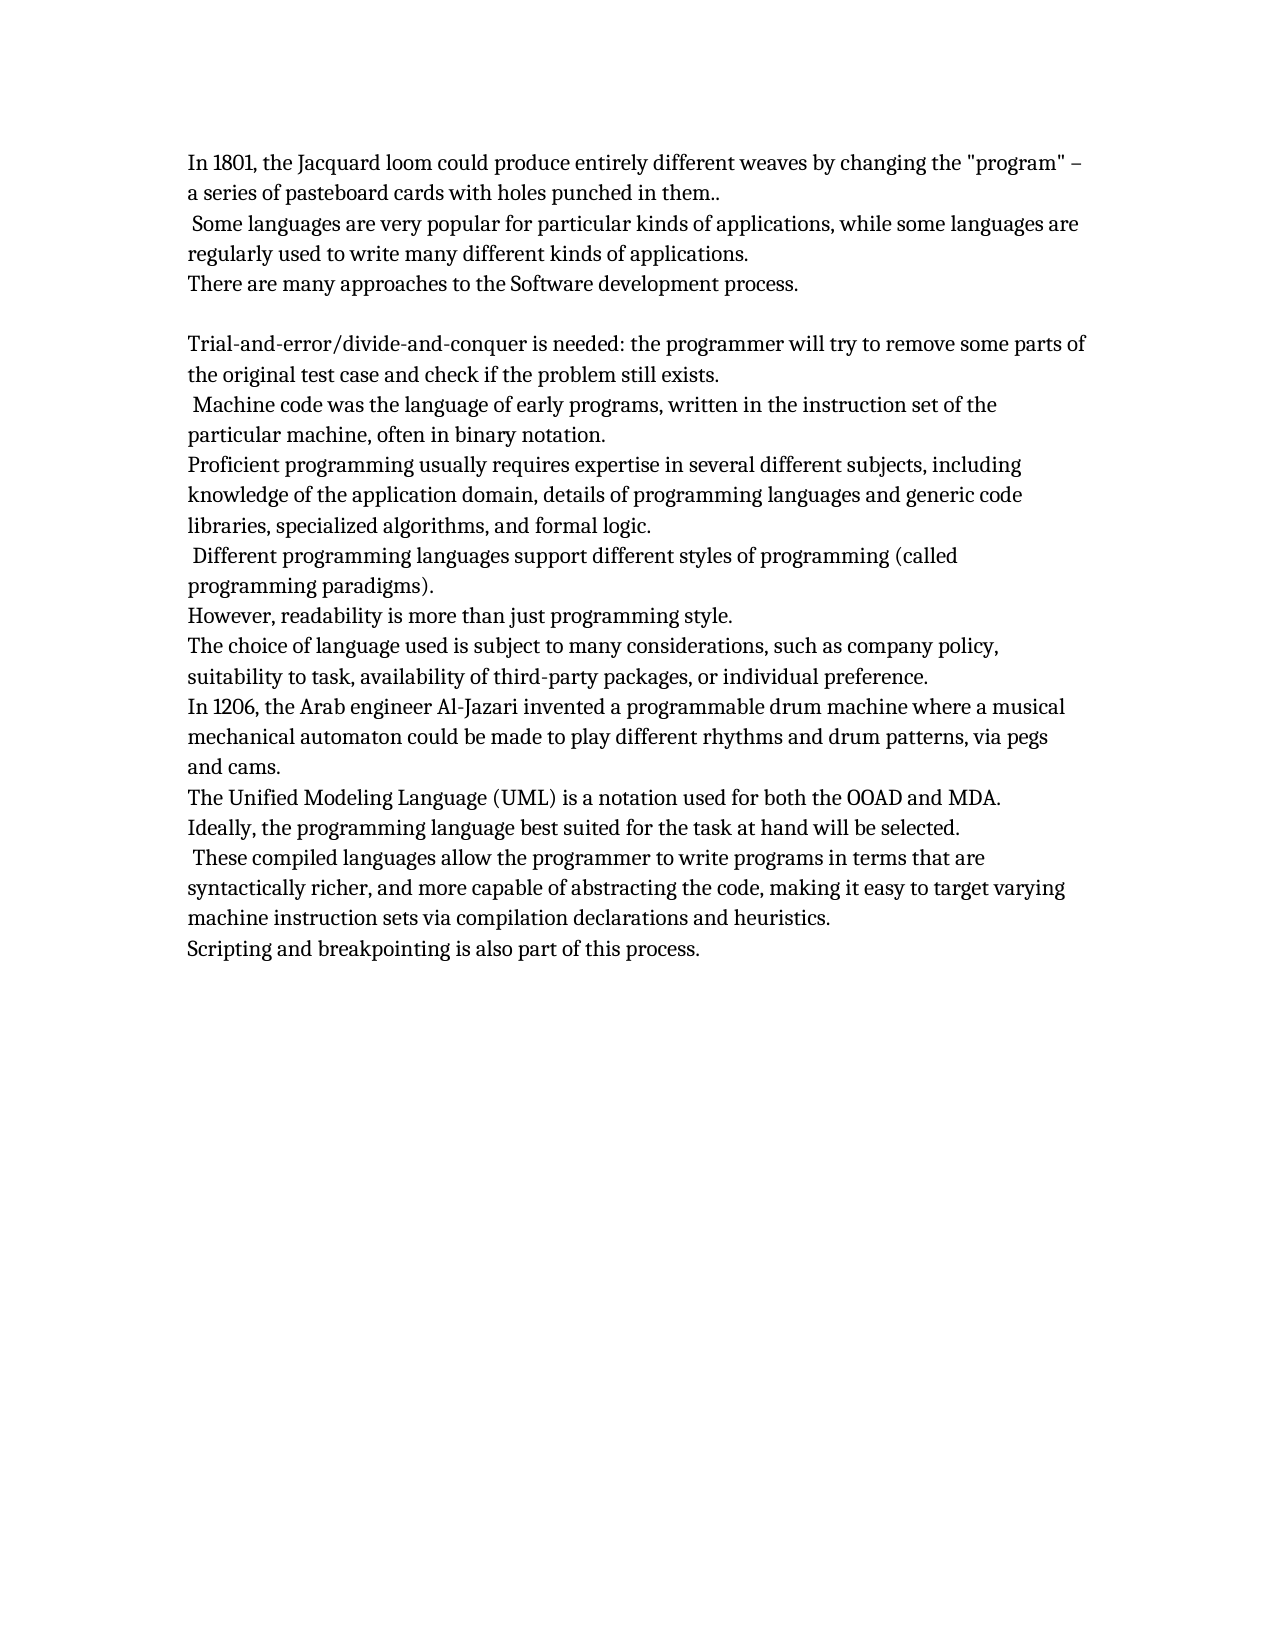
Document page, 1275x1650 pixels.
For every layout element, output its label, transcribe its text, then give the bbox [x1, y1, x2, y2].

text In 1801, the Jacquard loom could produce entirely different weaves by changing the "program" – a series of pasteboard cards with holes punched in them.. Some languages are very popular for particular kinds of applications, while some languages are regularly used to write many different kinds of applications. There are many approaches to the Software development process. Trial-and-error/divide-and-conquer is needed: the programmer will try to remove some parts of the original test case and check if the problem still exists. Machine code was the language of early programs, written in the instruction set of the particular machine, often in binary notation. Proficient programming usually requires expertise in several different subjects, including knowledge of the application domain, details of programming languages and generic code libraries, specialized algorithms, and formal logic. Different programming languages support different styles of programming (called programming paradigms). However, readability is more than just programming style. The choice of language used is subject to many considerations, such as company policy, suitability to task, availability of third-party packages, or individual preference. In 1206, the Arab engineer Al-Jazari invented a programmable drum machine where a musical mechanical automaton could be made to play different rhythms and drum patterns, via pegs and cams. The Unified Modeling Language (UML) is a notation used for both the OOAD and MDA. Ideally, the programming language best suited for the task at hand will be selected. These compiled languages allow the programmer to write programs in terms that are syntactically richer, and more capable of abstracting the code, making it easy to target varying machine instruction sets via compilation declarations and heuristics. Scripting and breakpointing is also part of this process. [187, 150, 1087, 962]
